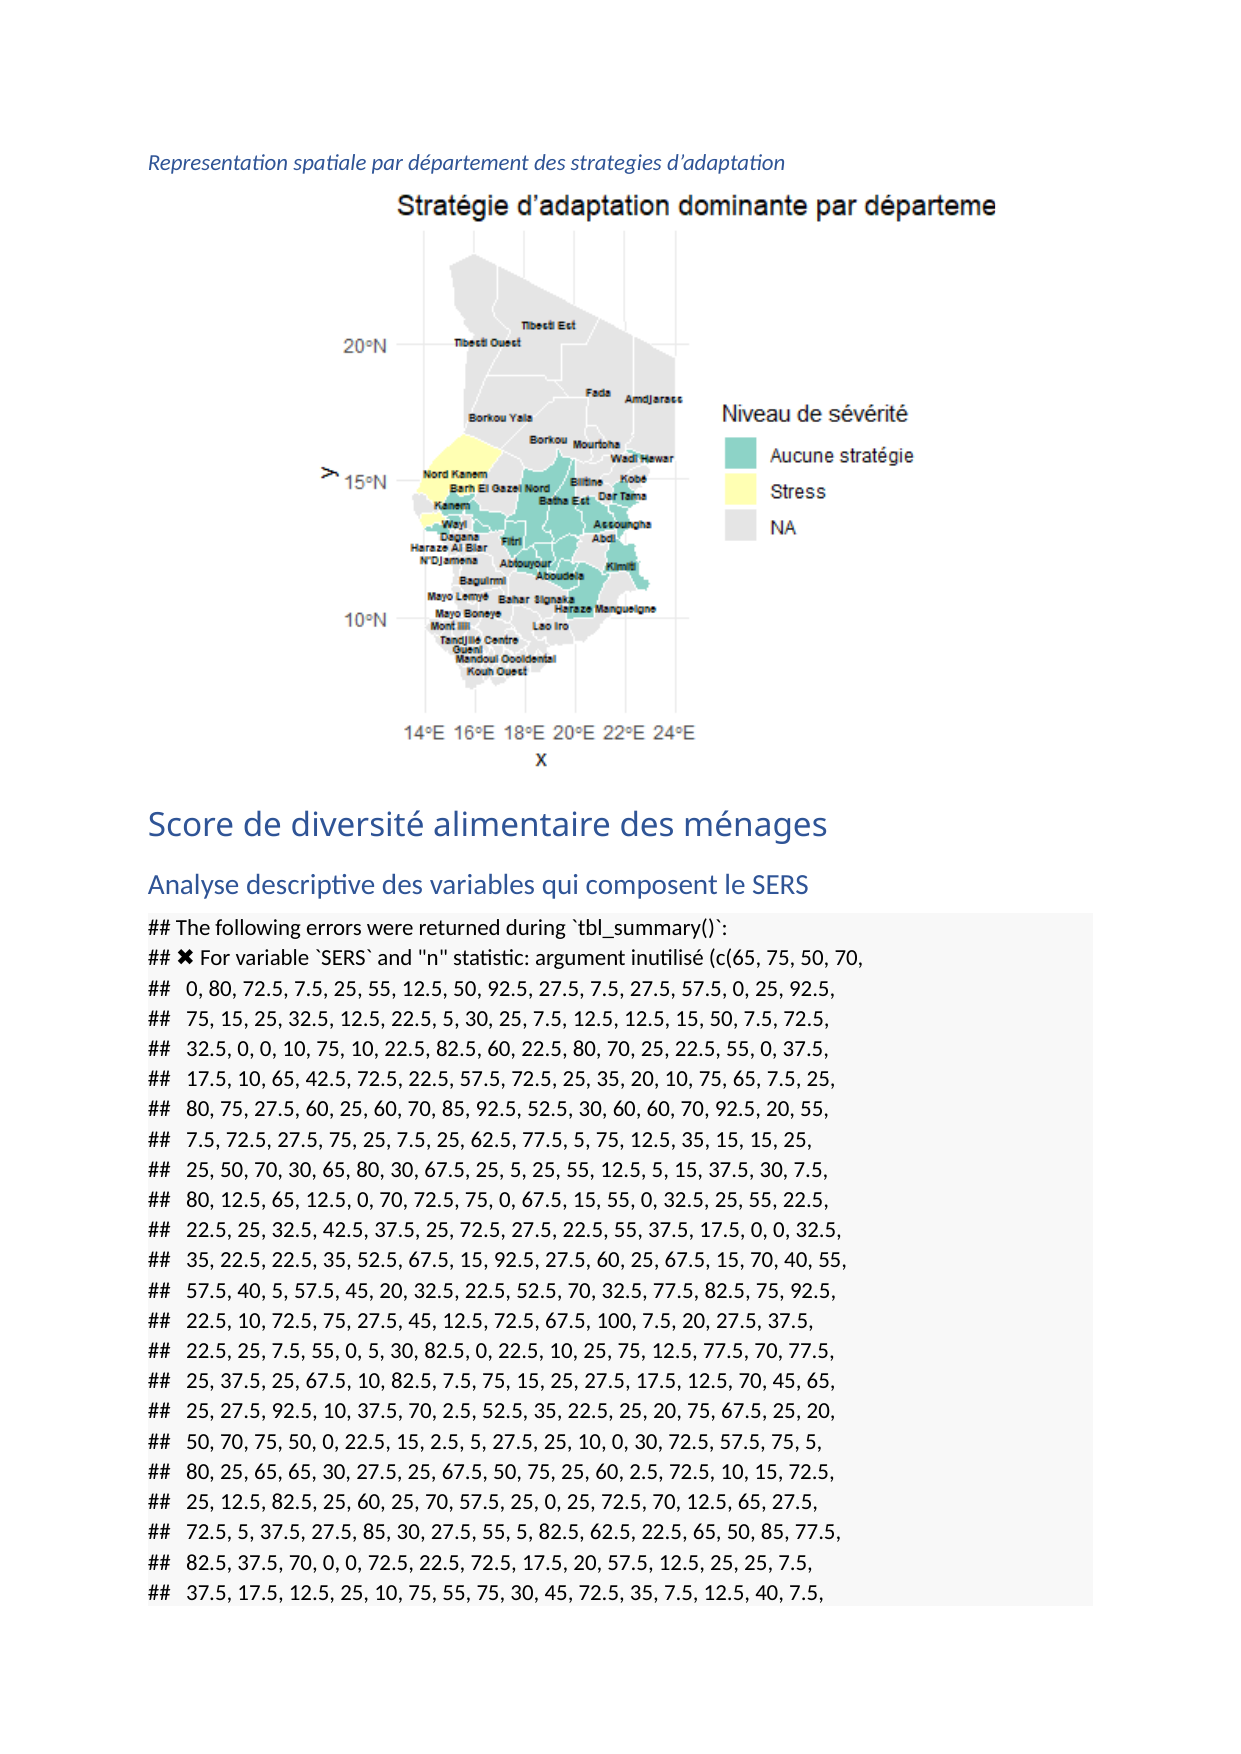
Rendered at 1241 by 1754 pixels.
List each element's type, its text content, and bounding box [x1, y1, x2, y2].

subtitle Representation spatiale par département des strategies d’adaptation [148, 148, 1093, 176]
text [148, 913, 1093, 1606]
subtitle Score de diversité alimentaire des ménages [148, 801, 1093, 846]
subtitle Analyse descriptive des variables qui composent le SERS [148, 866, 1093, 902]
picture [245, 182, 995, 782]
